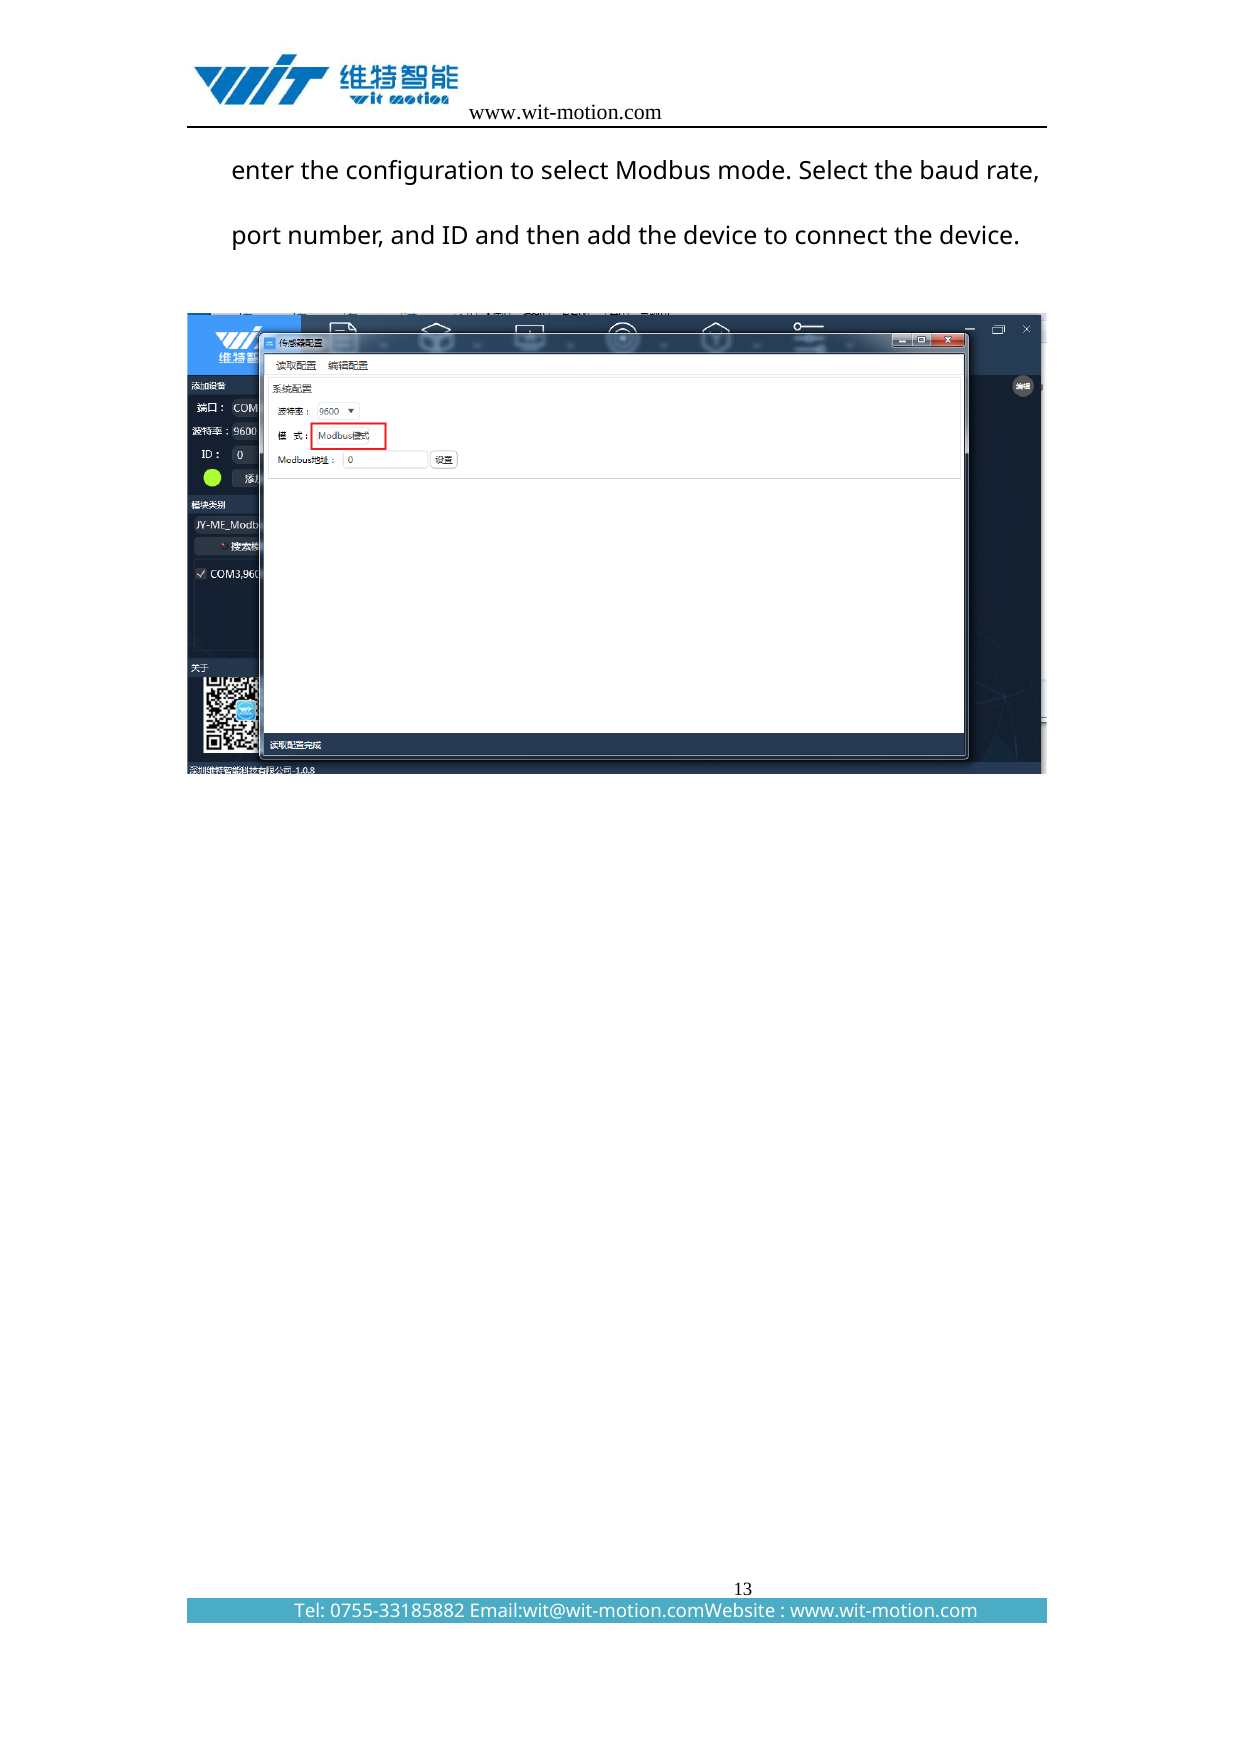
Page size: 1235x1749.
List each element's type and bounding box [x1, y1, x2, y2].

picture [187, 44, 469, 120]
picture [187, 313, 1047, 774]
text [231, 137, 1047, 267]
